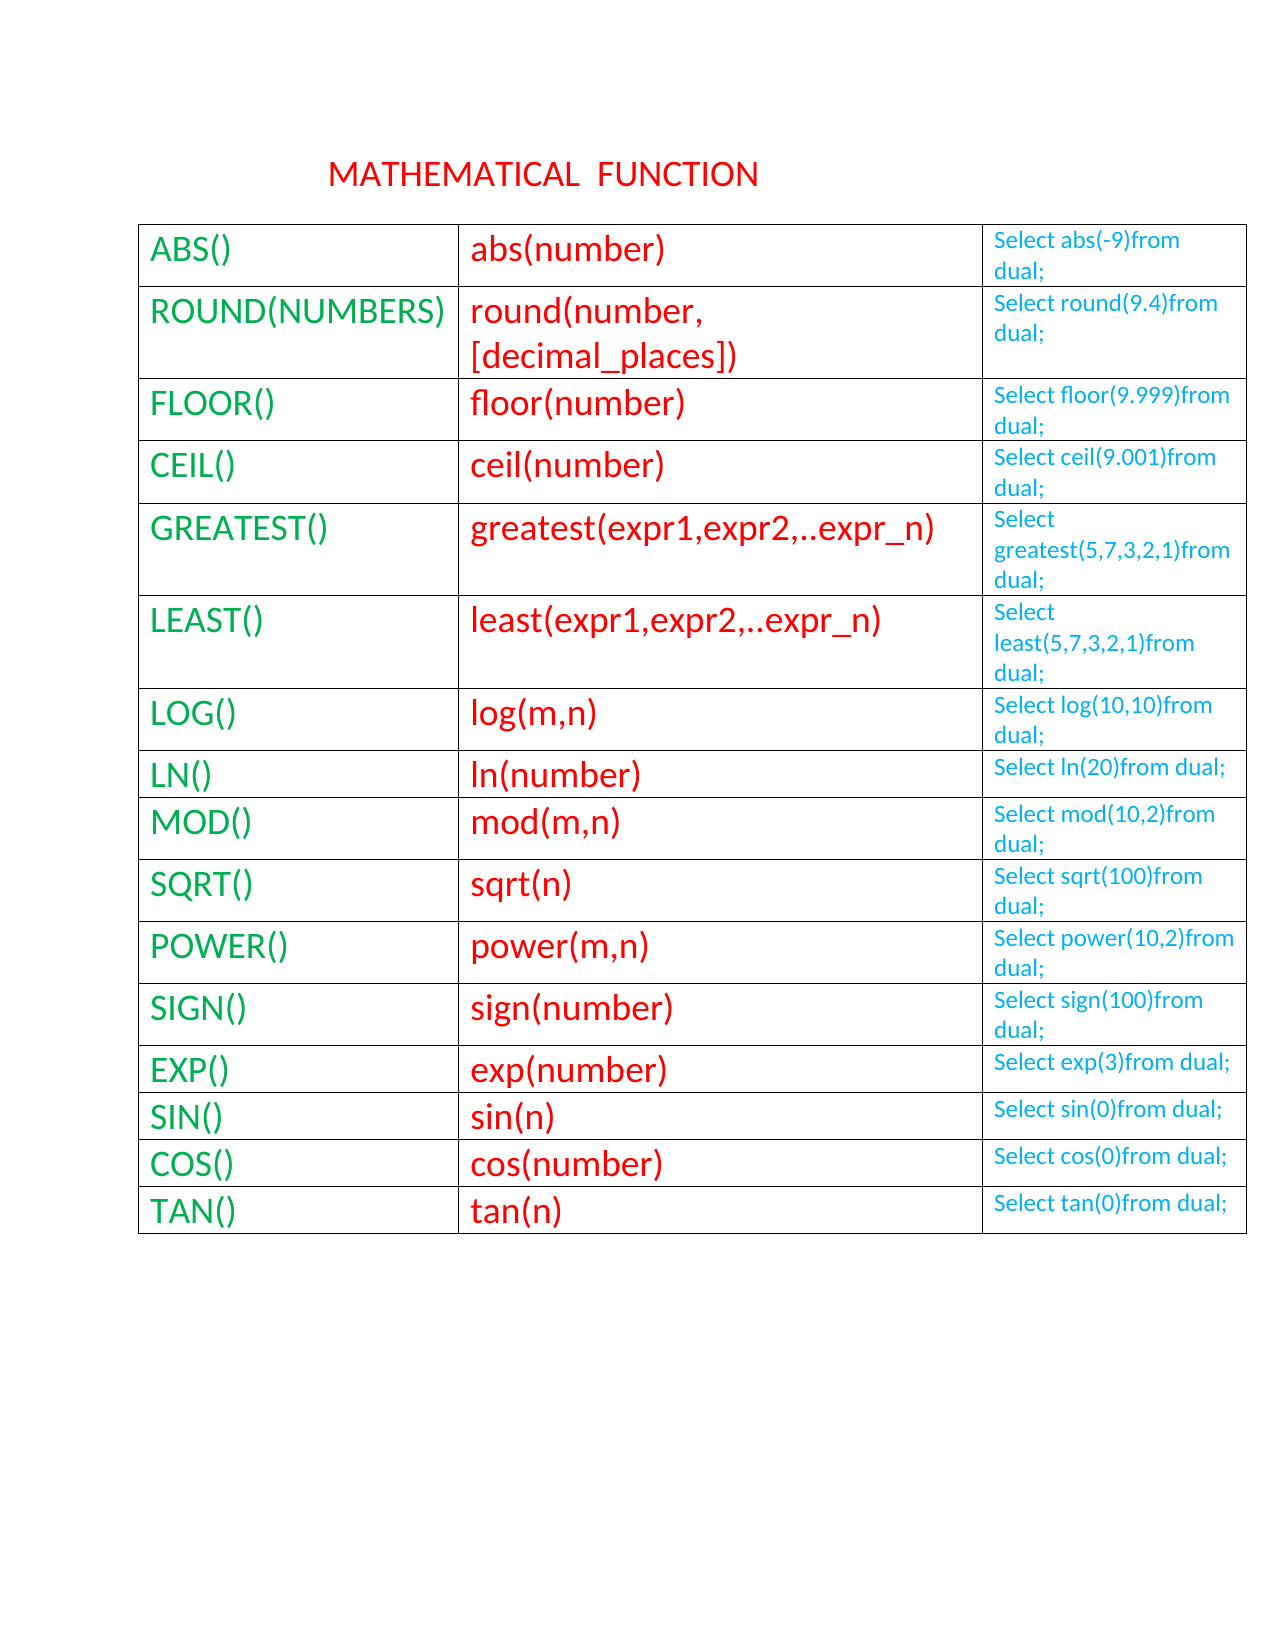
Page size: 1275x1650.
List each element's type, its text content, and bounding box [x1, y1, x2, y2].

table_header Select abs(-9)from dual; [983, 225, 1246, 286]
table_cell GREATEST() [139, 504, 458, 595]
table_cell Select round(9.4)from dual; [983, 287, 1246, 378]
table_cell Select cos(0)from dual; [983, 1140, 1246, 1186]
table_cell LEAST() [139, 596, 458, 688]
table_cell greatest(expr1,expr2,..expr_n) [459, 504, 982, 595]
table_cell floor(number) [459, 379, 982, 440]
table_cell MOD() [139, 798, 458, 859]
table_cell least(expr1,expr2,..expr_n) [459, 596, 982, 688]
table_cell sin(n) [459, 1093, 982, 1139]
table_cell cos(number) [459, 1140, 982, 1186]
table_cell tan(n) [459, 1187, 982, 1232]
table_cell sqrt(n) [459, 860, 982, 921]
table_cell exp(number) [459, 1046, 982, 1092]
table_cell Select log(10,10)from dual; [983, 689, 1246, 750]
table_cell SQRT() [139, 860, 458, 921]
table_cell ROUND(NUMBERS) [139, 287, 458, 378]
table_cell Select tan(0)from dual; [983, 1187, 1246, 1232]
table_cell LN() [139, 751, 458, 797]
table_cell Select mod(10,2)from dual; [983, 798, 1246, 859]
table_cell log(m,n) [459, 689, 982, 750]
table_cell Select sin(0)from dual; [983, 1093, 1246, 1139]
table_cell SIN() [139, 1093, 458, 1139]
table_cell ceil(number) [459, 441, 982, 502]
table_cell EXP() [139, 1046, 458, 1092]
table_cell sign(number) [459, 984, 982, 1045]
text MATHEMATICAL FUNCTION [150, 150, 1125, 196]
table_header ABS() [139, 225, 458, 286]
table_header abs(number) [459, 225, 982, 286]
table_cell Select power(10,2)from dual; [983, 922, 1246, 983]
table_cell COS() [139, 1140, 458, 1186]
table_cell ln(number) [459, 751, 982, 797]
table_cell Select sqrt(100)from dual; [983, 860, 1246, 921]
table_cell Select greatest(5,7,3,2,1)from dual; [983, 504, 1246, 595]
table_cell Select sign(100)from dual; [983, 984, 1246, 1045]
table_cell round(number,[decimal_places]) [459, 287, 982, 378]
table_cell Select exp(3)from dual; [983, 1046, 1246, 1092]
table_cell mod(m,n) [459, 798, 982, 859]
table_cell LOG() [139, 689, 458, 750]
table_cell Select ceil(9.001)from dual; [983, 441, 1246, 502]
table_cell Select least(5,7,3,2,1)from dual; [983, 596, 1246, 688]
table_cell CEIL() [139, 441, 458, 502]
table_cell power(m,n) [459, 922, 982, 983]
table_cell FLOOR() [139, 379, 458, 440]
table_cell POWER() [139, 922, 458, 983]
table_cell SIGN() [139, 984, 458, 1045]
table_cell Select floor(9.999)from dual; [983, 379, 1246, 440]
table_cell Select ln(20)from dual; [983, 751, 1246, 797]
table_cell TAN() [139, 1187, 458, 1232]
